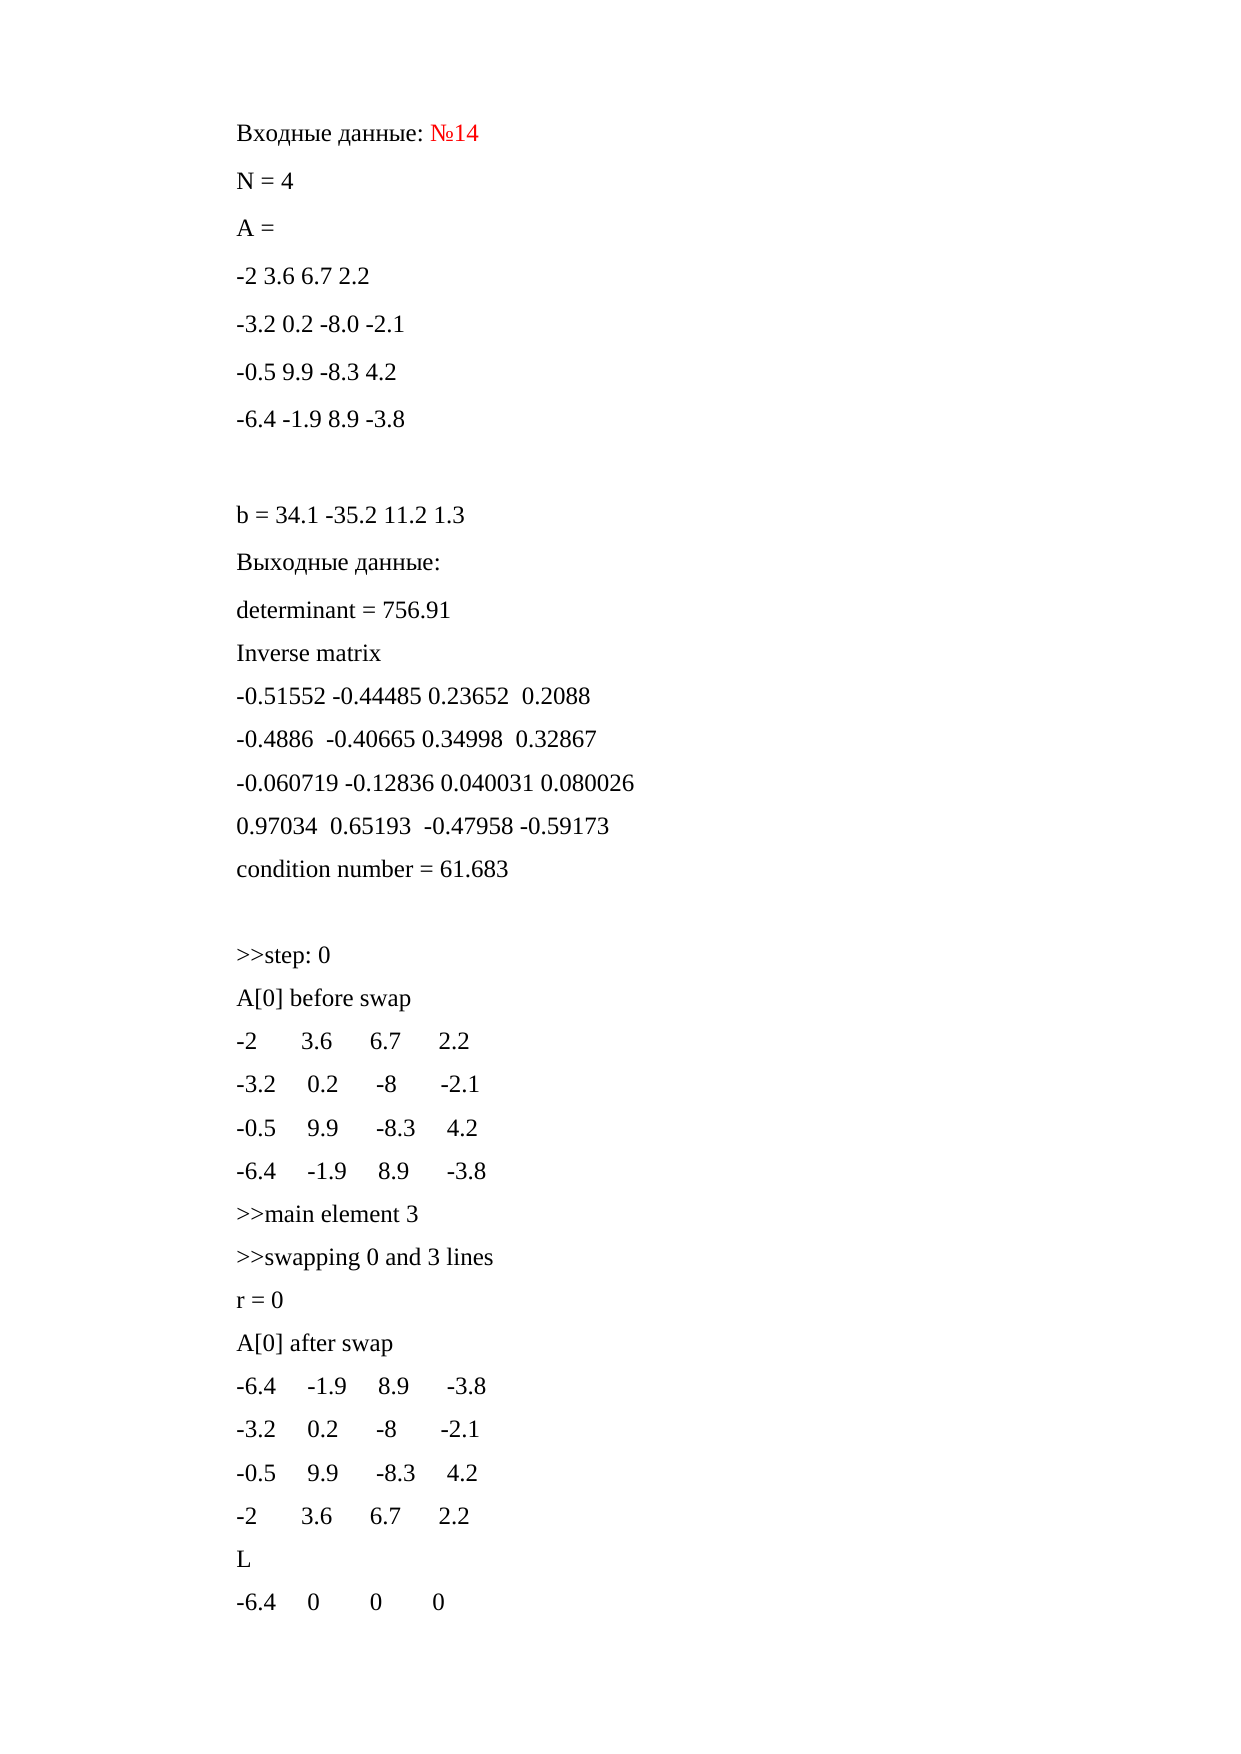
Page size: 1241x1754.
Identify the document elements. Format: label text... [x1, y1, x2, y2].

text -2 3.6 6.7 2.2 [177, 1026, 1152, 1055]
text >>main element 3 [177, 1199, 1152, 1228]
text Входные данные: №14 [177, 118, 1152, 147]
text A[0] before swap [177, 983, 1152, 1012]
text -3.2 0.2 -8.0 -2.1 [177, 309, 1152, 338]
text -6.4 -1.9 8.9 -3.8 [177, 1156, 1152, 1184]
text -0.5 9.9 -8.3 4.2 [177, 357, 1152, 385]
text -0.5 9.9 -8.3 4.2 [177, 1458, 1152, 1486]
text >>swapping 0 and 3 lines [177, 1242, 1152, 1271]
text 0.97034 0.65193 -0.47958 -0.59173 [177, 811, 1152, 839]
text N = 4 [177, 166, 1152, 194]
text Inverse matrix [177, 638, 1152, 667]
text determinant = 756.91 [177, 595, 1152, 624]
text Выходные данные: [177, 547, 1152, 576]
text A = [177, 213, 1152, 242]
text -2 3.6 6.7 2.2 [177, 261, 1152, 290]
text >>step: 0 [177, 940, 1152, 969]
text -6.4 -1.9 8.9 -3.8 [177, 404, 1152, 433]
text -0.060719 -0.12836 0.040031 0.080026 [177, 768, 1152, 796]
text -0.4886 -0.40665 0.34998 0.32867 [177, 724, 1152, 753]
text condition number = 61.683 [177, 854, 1152, 883]
text -0.5 9.9 -8.3 4.2 [177, 1113, 1152, 1141]
text A[0] after swap [177, 1328, 1152, 1357]
text -6.4 -1.9 8.9 -3.8 [177, 1371, 1152, 1400]
text L [177, 1544, 1152, 1573]
text r = 0 [177, 1285, 1152, 1314]
text -0.51552 -0.44485 0.23652 0.2088 [177, 681, 1152, 710]
text -6.4 0 0 0 [177, 1587, 1152, 1616]
text b = 34.1 -35.2 11.2 1.3 [177, 500, 1152, 528]
text -2 3.6 6.7 2.2 [177, 1501, 1152, 1529]
text -3.2 0.2 -8 -2.1 [177, 1069, 1152, 1098]
text -3.2 0.2 -8 -2.1 [177, 1414, 1152, 1443]
